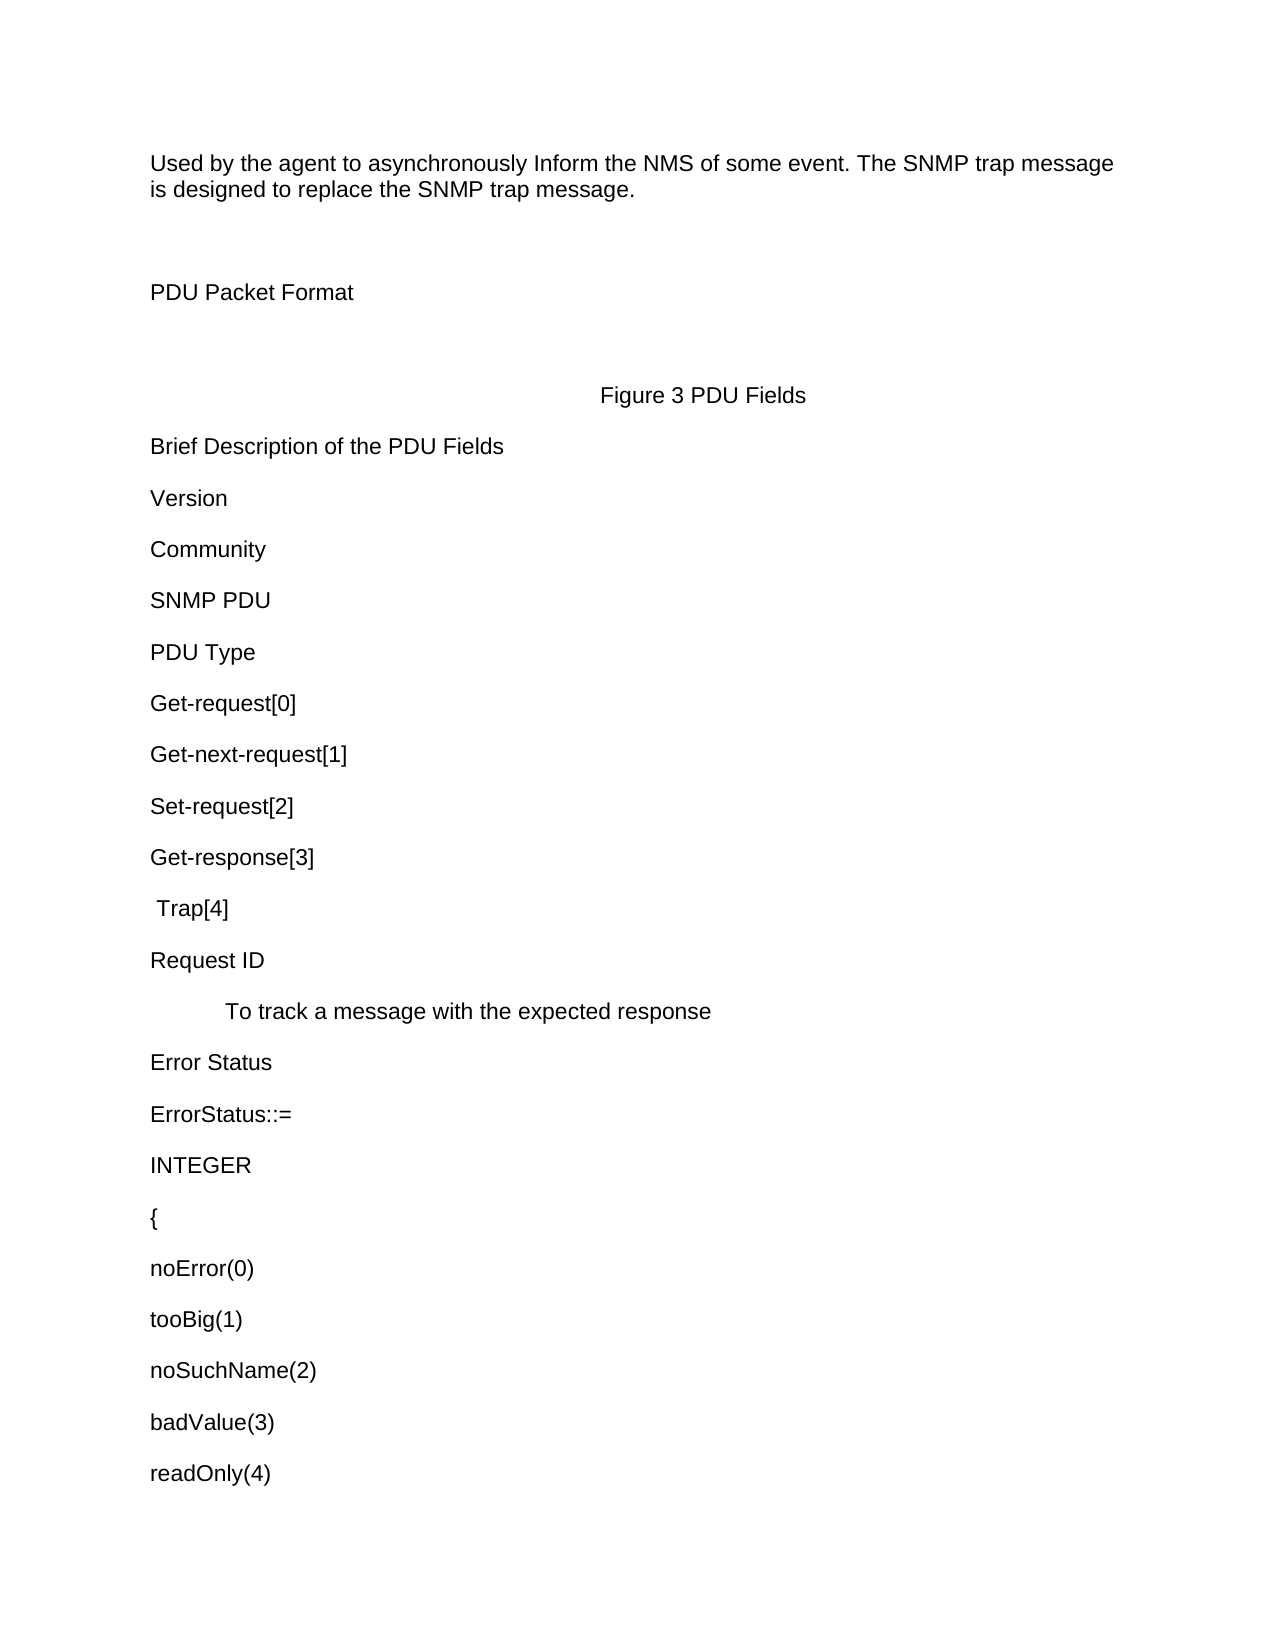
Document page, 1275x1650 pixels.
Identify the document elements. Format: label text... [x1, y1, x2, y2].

text Set-request[2] [150, 793, 1125, 819]
text noSuchName(2) [150, 1357, 1125, 1384]
text PDU Type [150, 638, 1125, 665]
text Version [150, 484, 1125, 511]
text Get-next-request[1] [150, 741, 1125, 768]
text { [150, 1203, 1125, 1230]
text Used by the agent to asynchronously Inform the NMS of some event. The SNMP trap message is designed to replace the SNMP trap message. [150, 150, 1125, 203]
text Error Status [150, 1049, 1125, 1076]
text badValue(3) [150, 1409, 1125, 1435]
text Community [150, 536, 1125, 562]
text Brief Description of the PDU Fields [150, 433, 1125, 459]
text readOnly(4) [150, 1460, 1125, 1487]
text INTEGER [150, 1152, 1125, 1178]
text Request ID [150, 947, 1125, 973]
text To track a message with the expected response [150, 998, 1125, 1024]
text tooBig(1) [150, 1306, 1125, 1332]
text PDU Packet Format [150, 279, 1125, 305]
text SNMP PDU [150, 587, 1125, 613]
text Figure 3 PDU Fields [150, 382, 1125, 408]
text Get-response[3] [150, 844, 1125, 870]
text Trap[4] [150, 895, 1125, 922]
text noError(0) [150, 1255, 1125, 1281]
text ErrorStatus::= [150, 1101, 1125, 1127]
text Get-request[0] [150, 690, 1125, 716]
